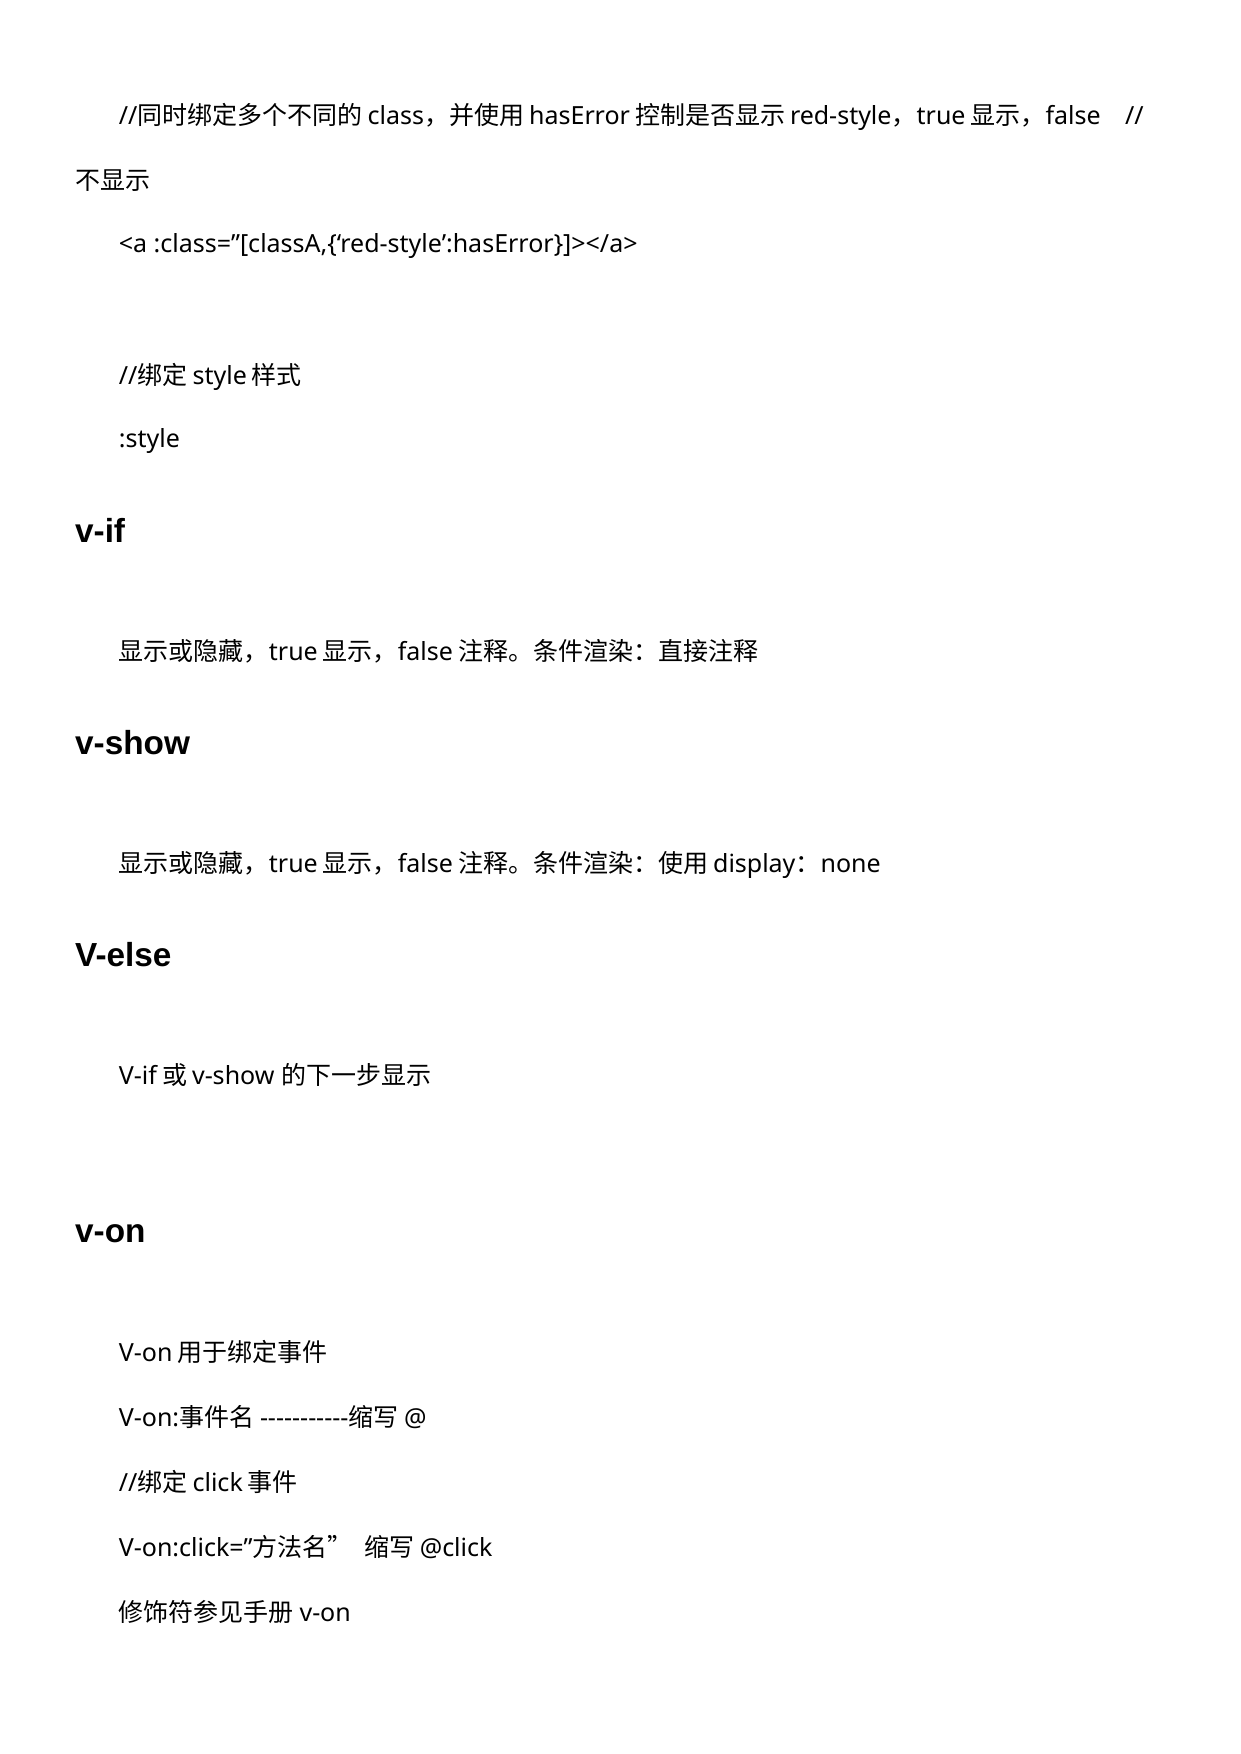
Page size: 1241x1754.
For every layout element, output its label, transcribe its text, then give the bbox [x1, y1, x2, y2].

text V-on用于绑定事件 [75, 1318, 1165, 1383]
text V-if或v-show 的下一步显示 [75, 1041, 1165, 1106]
text V-on:事件名 -----------缩写 @ [75, 1383, 1165, 1448]
text :style [75, 406, 1165, 471]
subtitle v-on [75, 1198, 1165, 1263]
text 修饰符参见手册 v-on [75, 1578, 1165, 1643]
text <a :class=”[classA,{‘red-style’:hasError}]></a> [75, 211, 1165, 276]
text 显示或隐藏，true显示，false注释。条件渲染：使用display：none [75, 829, 1165, 894]
text //同时绑定多个不同的class，并使用hasError控制是否显示red-style，true显示，false //不显示 [75, 81, 1165, 211]
text V-on:click=”方法名” 缩写 @click [75, 1513, 1165, 1578]
subtitle v-if [75, 498, 1165, 563]
subtitle V-else [75, 921, 1165, 986]
text 显示或隐藏，true显示，false注释。条件渲染：直接注释 [75, 617, 1165, 682]
subtitle v-show [75, 709, 1165, 774]
text //绑定click事件 [75, 1448, 1165, 1513]
text //绑定style样式 [75, 341, 1165, 406]
